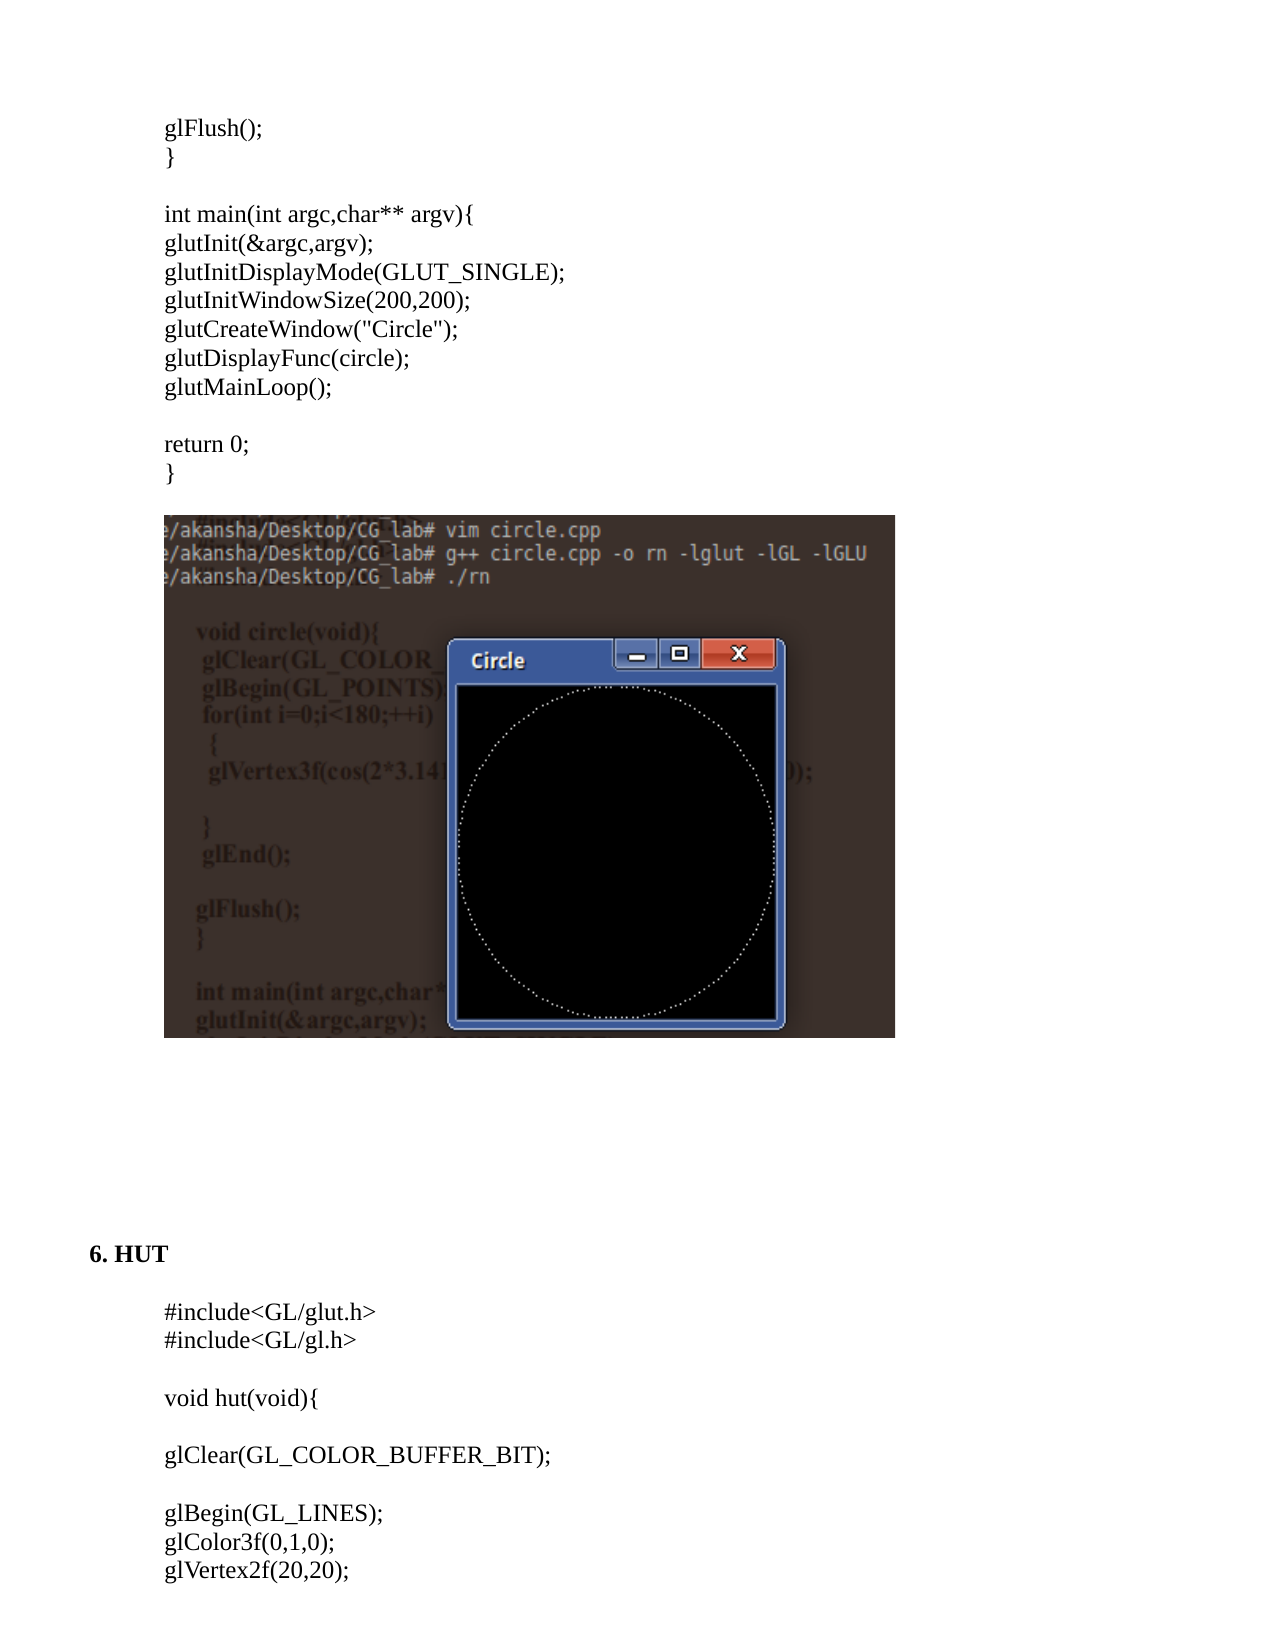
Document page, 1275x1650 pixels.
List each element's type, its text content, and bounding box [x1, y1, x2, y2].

list glBegin(GL_LINES); [164, 1498, 1125, 1527]
list } [164, 142, 1125, 171]
list void hut(void){ [164, 1383, 1125, 1412]
list glFlush(); [164, 113, 1125, 142]
list glutInitDisplayMode(GLUT_SINGLE); [164, 257, 1125, 286]
list int main(int argc,char** argv){ [164, 199, 1125, 228]
list glutMainLoop(); [164, 372, 1125, 401]
list } [164, 458, 1125, 487]
list glutCreateWindow("Circle"); [164, 314, 1125, 343]
list 6. HUT [89, 1239, 1125, 1268]
list glVertex2f(20,20); [164, 1555, 1125, 1584]
list glutDisplayFunc(circle); [164, 343, 1125, 372]
list return 0; [164, 429, 1125, 458]
list glutInit(&argc,argv); [164, 228, 1125, 257]
picture [164, 515, 896, 1038]
list glutInitWindowSize(200,200); [164, 286, 1125, 314]
list glColor3f(0,1,0); [164, 1527, 1125, 1555]
list #include<GL/gl.h> [164, 1325, 1125, 1354]
list #include<GL/glut.h> [164, 1297, 1125, 1325]
list glClear(GL_COLOR_BUFFER_BIT); [164, 1440, 1125, 1469]
